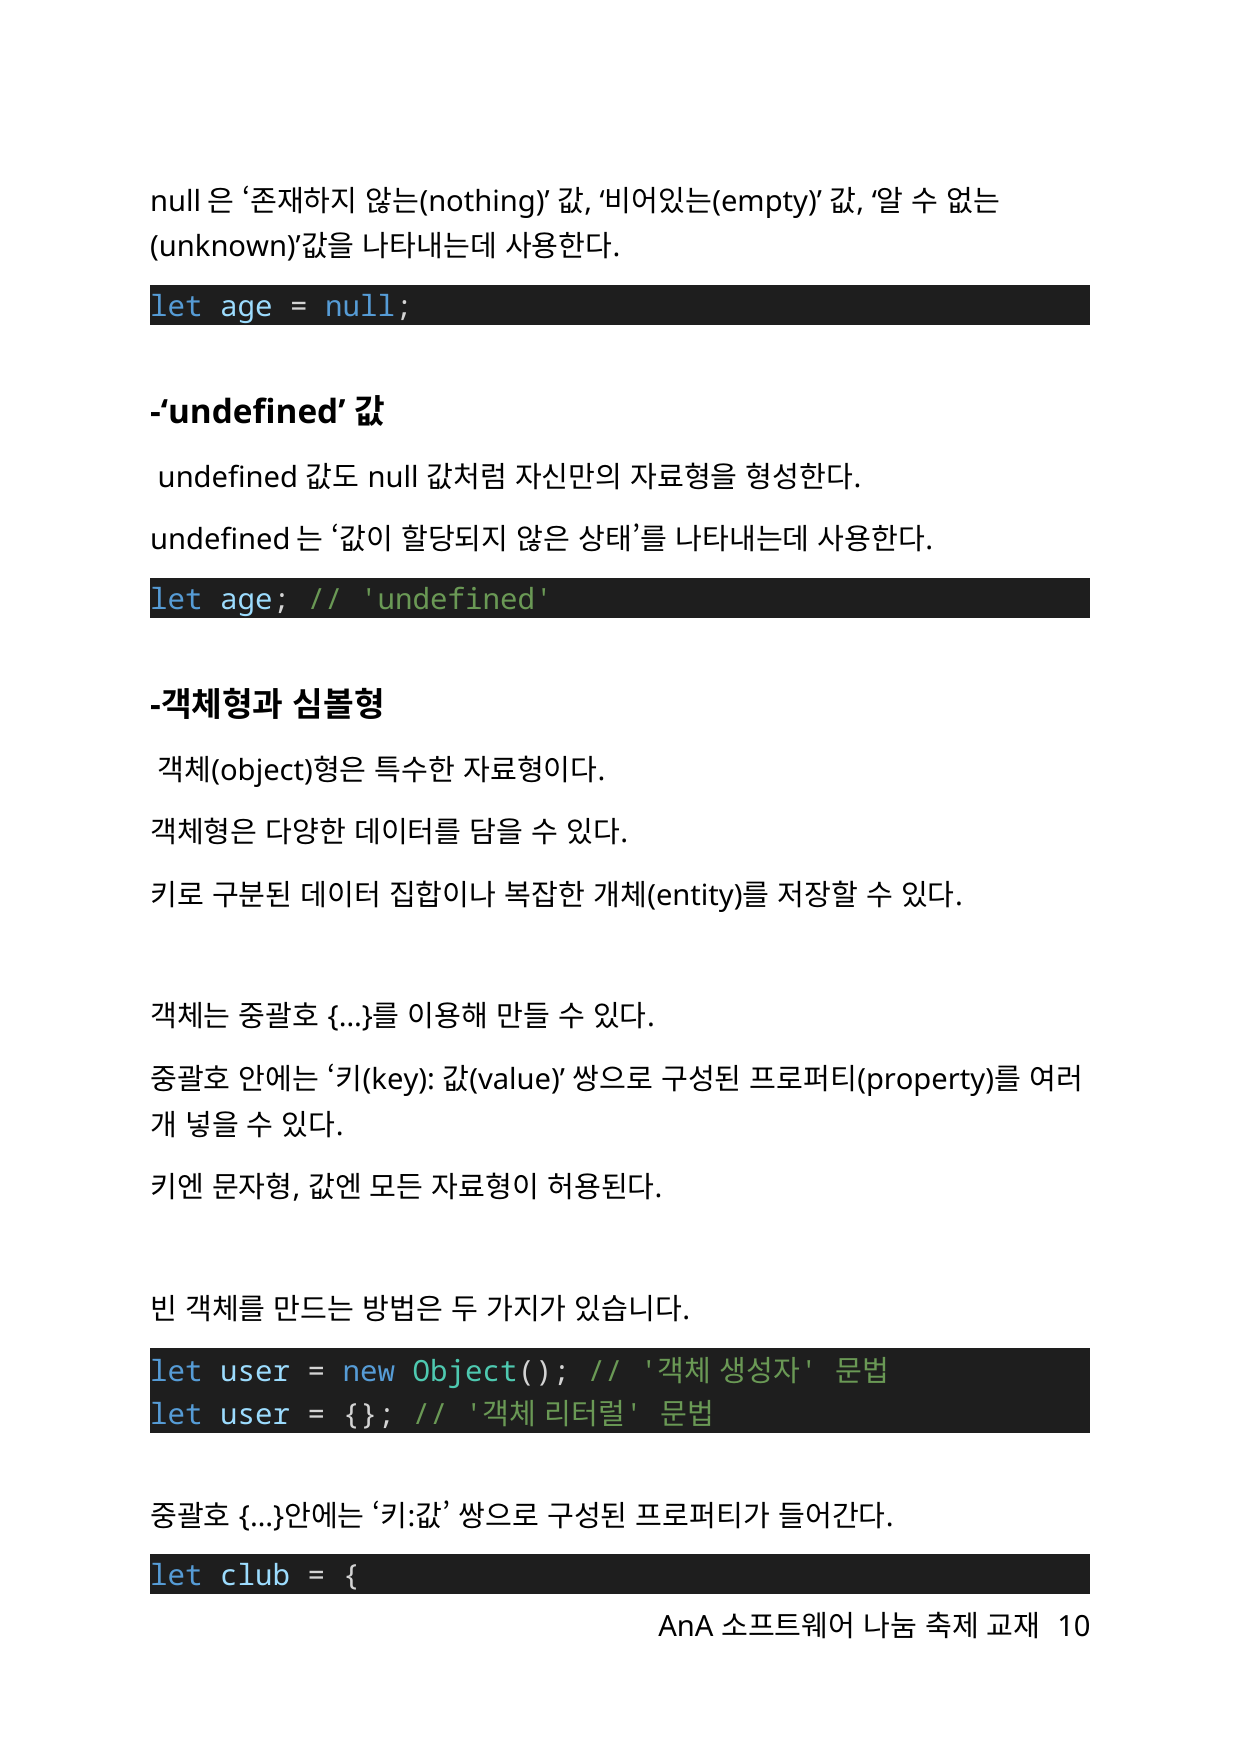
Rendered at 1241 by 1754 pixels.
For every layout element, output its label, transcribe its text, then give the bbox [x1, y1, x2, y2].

text 키로 구분된 데이터 집합이나 복잡한 개체(entity)를 저장할 수 있다. [150, 871, 1090, 913]
text 객체는 중괄호 {…}를 이용해 만들 수 있다. [150, 993, 1090, 1035]
text 중괄호 안에는 ‘키(key): 값(value)’ 쌍으로 구성된 프로퍼티(property)를 여러 개 넣을 수 있다. [150, 1055, 1090, 1143]
text 빈 객체를 만드는 방법은 두 가지가 있습니다. [150, 1285, 1090, 1328]
text undefined는 ‘값이 할당되지 않은 상태’를 나타내는데 사용한다. [150, 516, 1090, 558]
text let user = {}; // '객체 리터럴' 문법 [150, 1390, 1090, 1433]
text let age = null; [150, 285, 1090, 325]
text 객체형은 다양한 데이터를 담을 수 있다. [150, 809, 1090, 851]
text undefined 값도 null 값처럼 자신만의 자료형을 형성한다. [150, 453, 1090, 496]
text -객체형과 심볼형 [150, 677, 1090, 726]
text 객체(object)형은 특수한 자료형이다. [150, 746, 1090, 789]
text null은 ‘존재하지 않는(nothing)’ 값, ‘비어있는(empty)’ 값, ‘알 수 없는(unknown)’값을 나타내는데 사용한다. [150, 177, 1090, 265]
text -‘undefined’ 값 [150, 384, 1090, 433]
text 키엔 문자형, 값엔 모든 자료형이 허용된다. [150, 1163, 1090, 1206]
text 중괄호 {…}안에는 ‘키:값’ 쌍으로 구성된 프로퍼티가 들어간다. [150, 1492, 1090, 1534]
text let user = new Object(); // '객체 생성자' 문법 [150, 1348, 1090, 1390]
text let age; // 'undefined' [150, 578, 1090, 618]
text let club = { [150, 1554, 1090, 1594]
